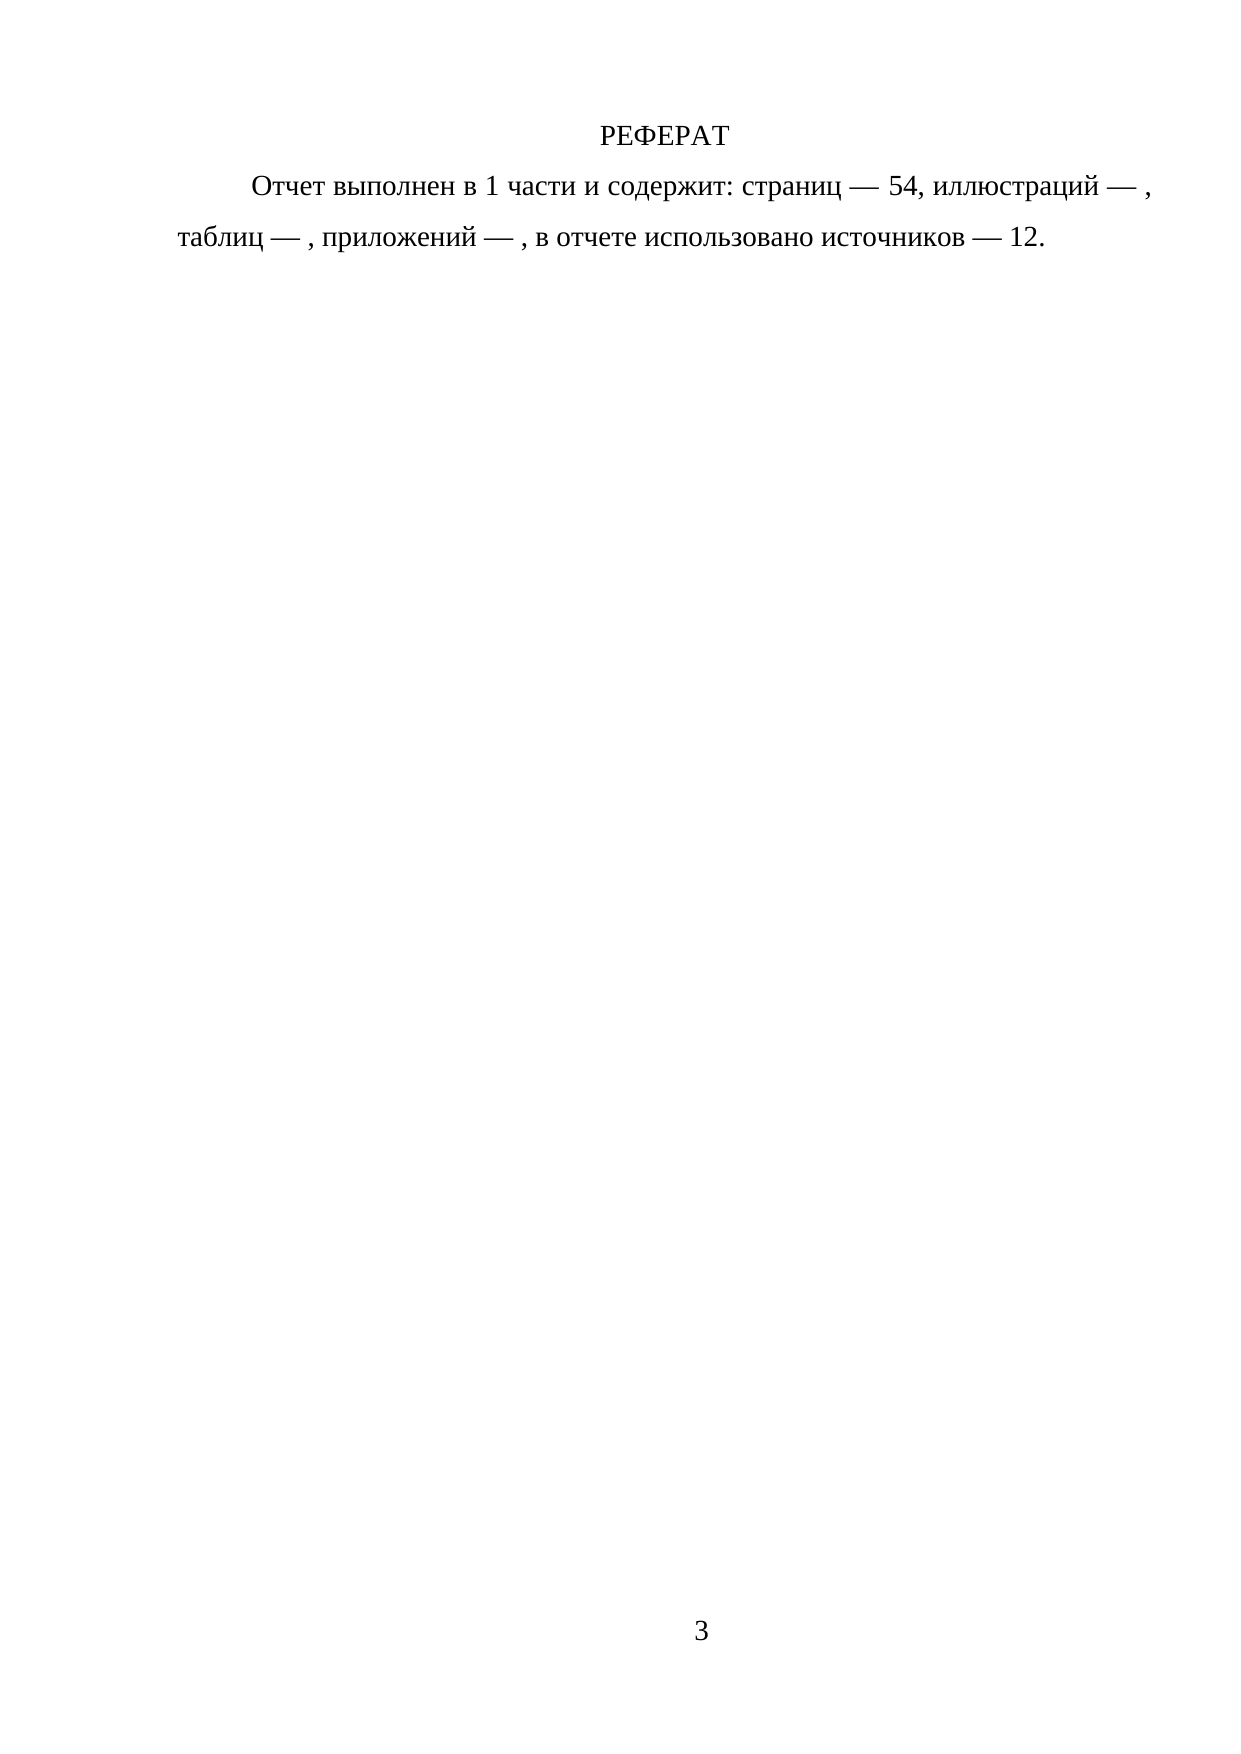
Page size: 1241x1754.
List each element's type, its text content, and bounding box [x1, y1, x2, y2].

text Реферат [177, 118, 1152, 152]
